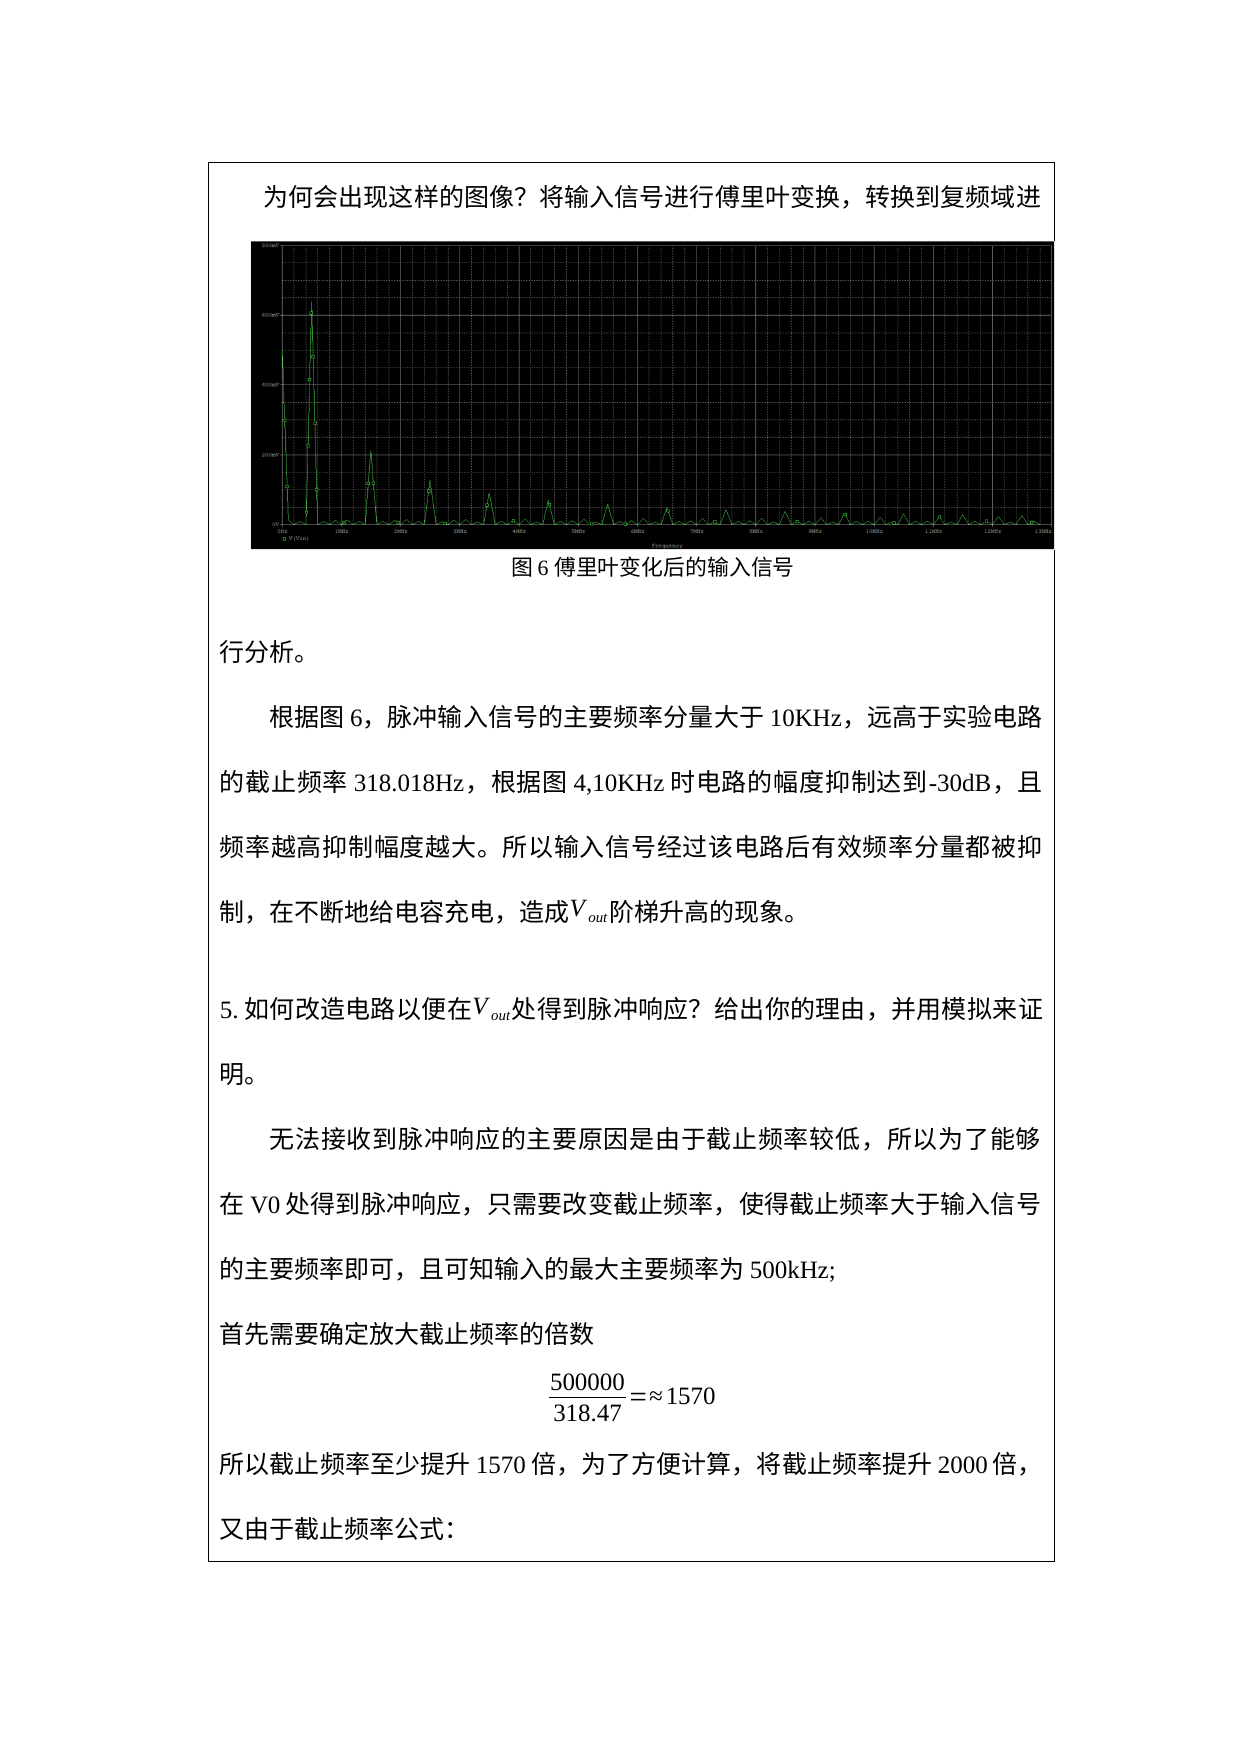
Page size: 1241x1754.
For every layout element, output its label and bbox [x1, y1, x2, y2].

picture [250, 241, 1055, 550]
table_cell [209, 163, 1054, 1561]
